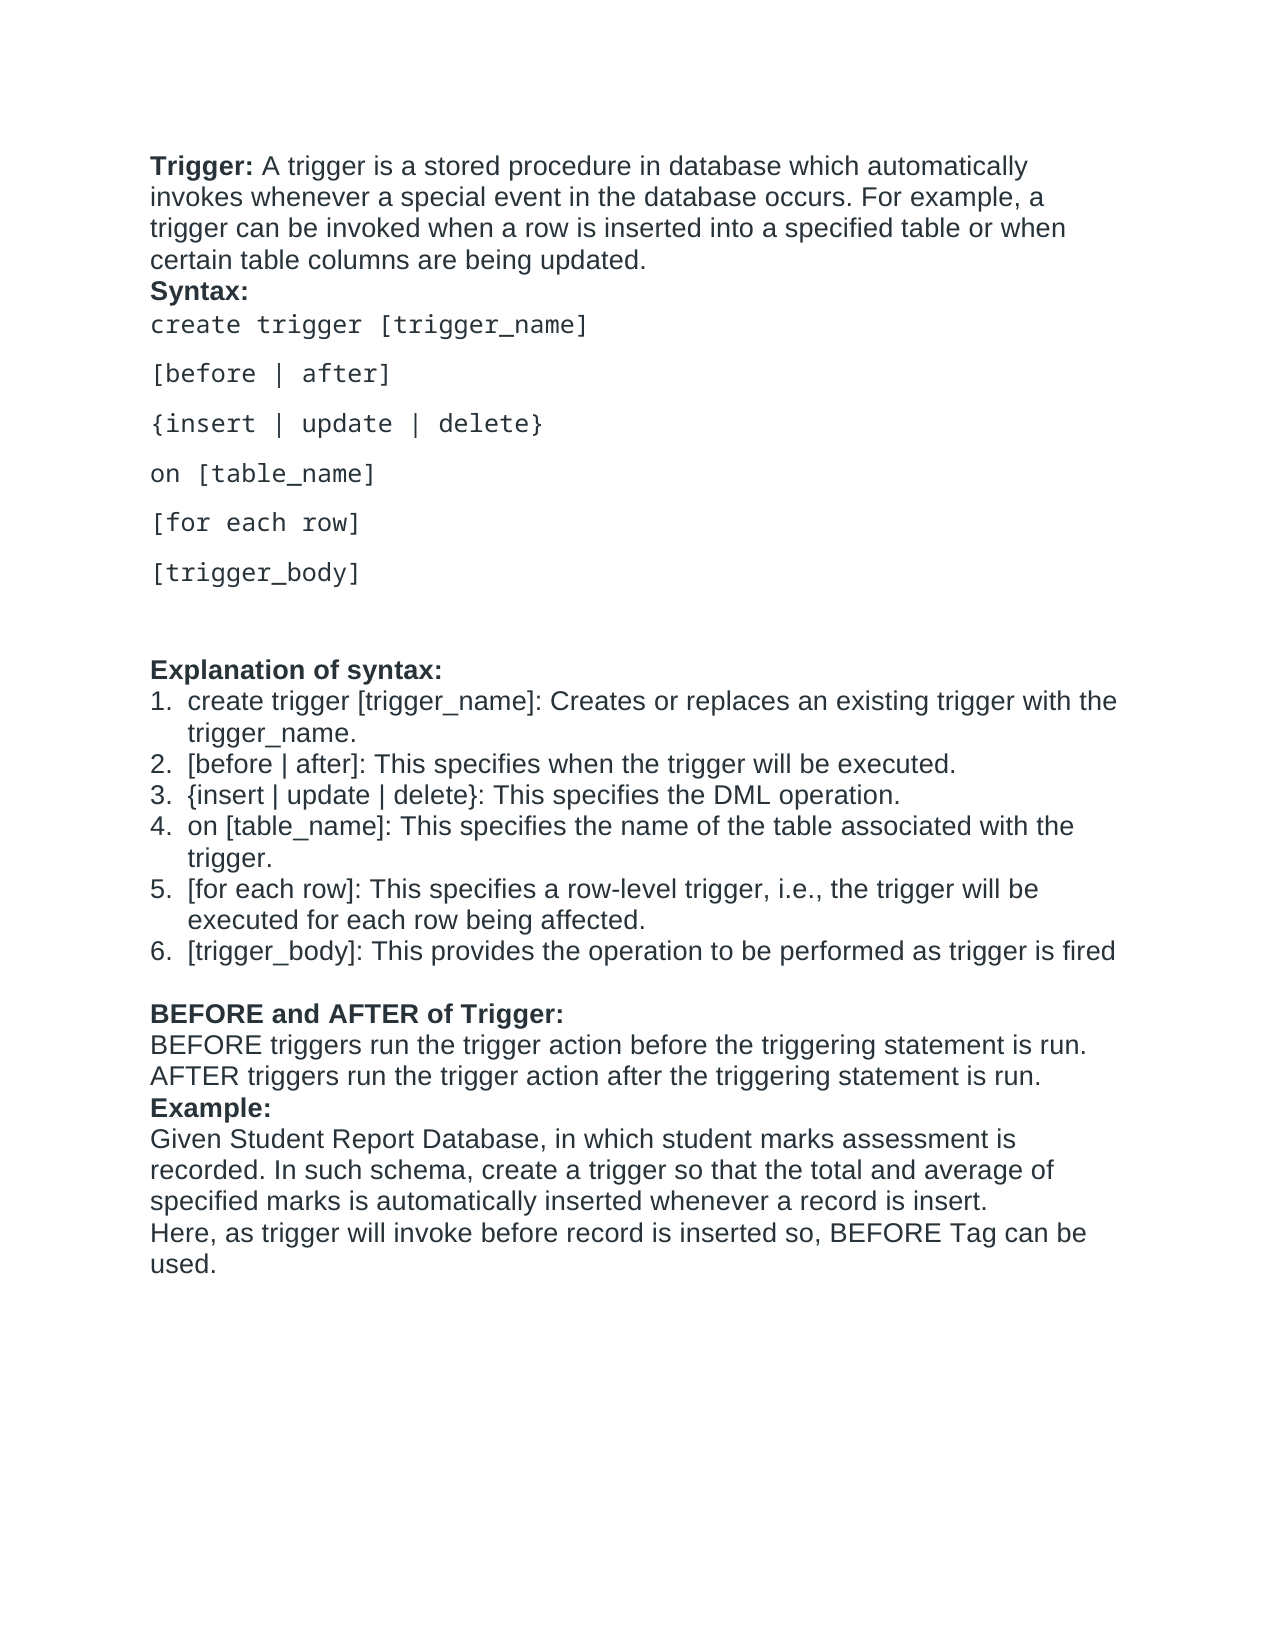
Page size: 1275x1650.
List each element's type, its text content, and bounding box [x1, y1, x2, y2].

text on [table_name] [150, 455, 1125, 489]
text Explanation of syntax: [150, 654, 1125, 685]
text [trigger_body] [150, 555, 1125, 589]
list {insert | update | delete}: This specifies the DML operation. [150, 779, 1125, 810]
list [for each row]: This specifies a row-level trigger, i.e., the trigger will be executed for each row being affected. [150, 873, 1125, 935]
text Trigger: A trigger is a stored procedure in database which automatically invokes whenever a special event in the database occurs. For example, a trigger can be invoked when a row is inserted into a specified table or when certain table columns are being updated. [150, 150, 1125, 275]
list [trigger_body]: This provides the operation to be performed as trigger is fired [150, 935, 1125, 967]
text create trigger [trigger_name] [150, 306, 1125, 340]
text [for each row] [150, 505, 1125, 539]
text Example: Given Student Report Database, in which student marks assessment is recorded. In such schema, create a trigger so that the total and average of specified marks is automatically inserted whenever a record is insert. [150, 1092, 1125, 1217]
text [before | after] [150, 356, 1125, 390]
list on [table_name]: This specifies the name of the table associated with the trigger. [150, 810, 1125, 873]
text {insert | update | delete} [150, 406, 1125, 440]
list create trigger [trigger_name]: Creates or replaces an existing trigger with the trigger_name. [150, 685, 1125, 748]
text Here, as trigger will invoke before record is inserted so, BEFORE Tag can be used. [150, 1217, 1125, 1279]
text Syntax: [150, 275, 1125, 306]
list [before | after]: This specifies when the trigger will be executed. [150, 748, 1125, 779]
text BEFORE and AFTER of Trigger: BEFORE triggers run the trigger action before the triggering statement is run. AFTER triggers run the trigger action after the triggering statement is run. [150, 998, 1125, 1092]
